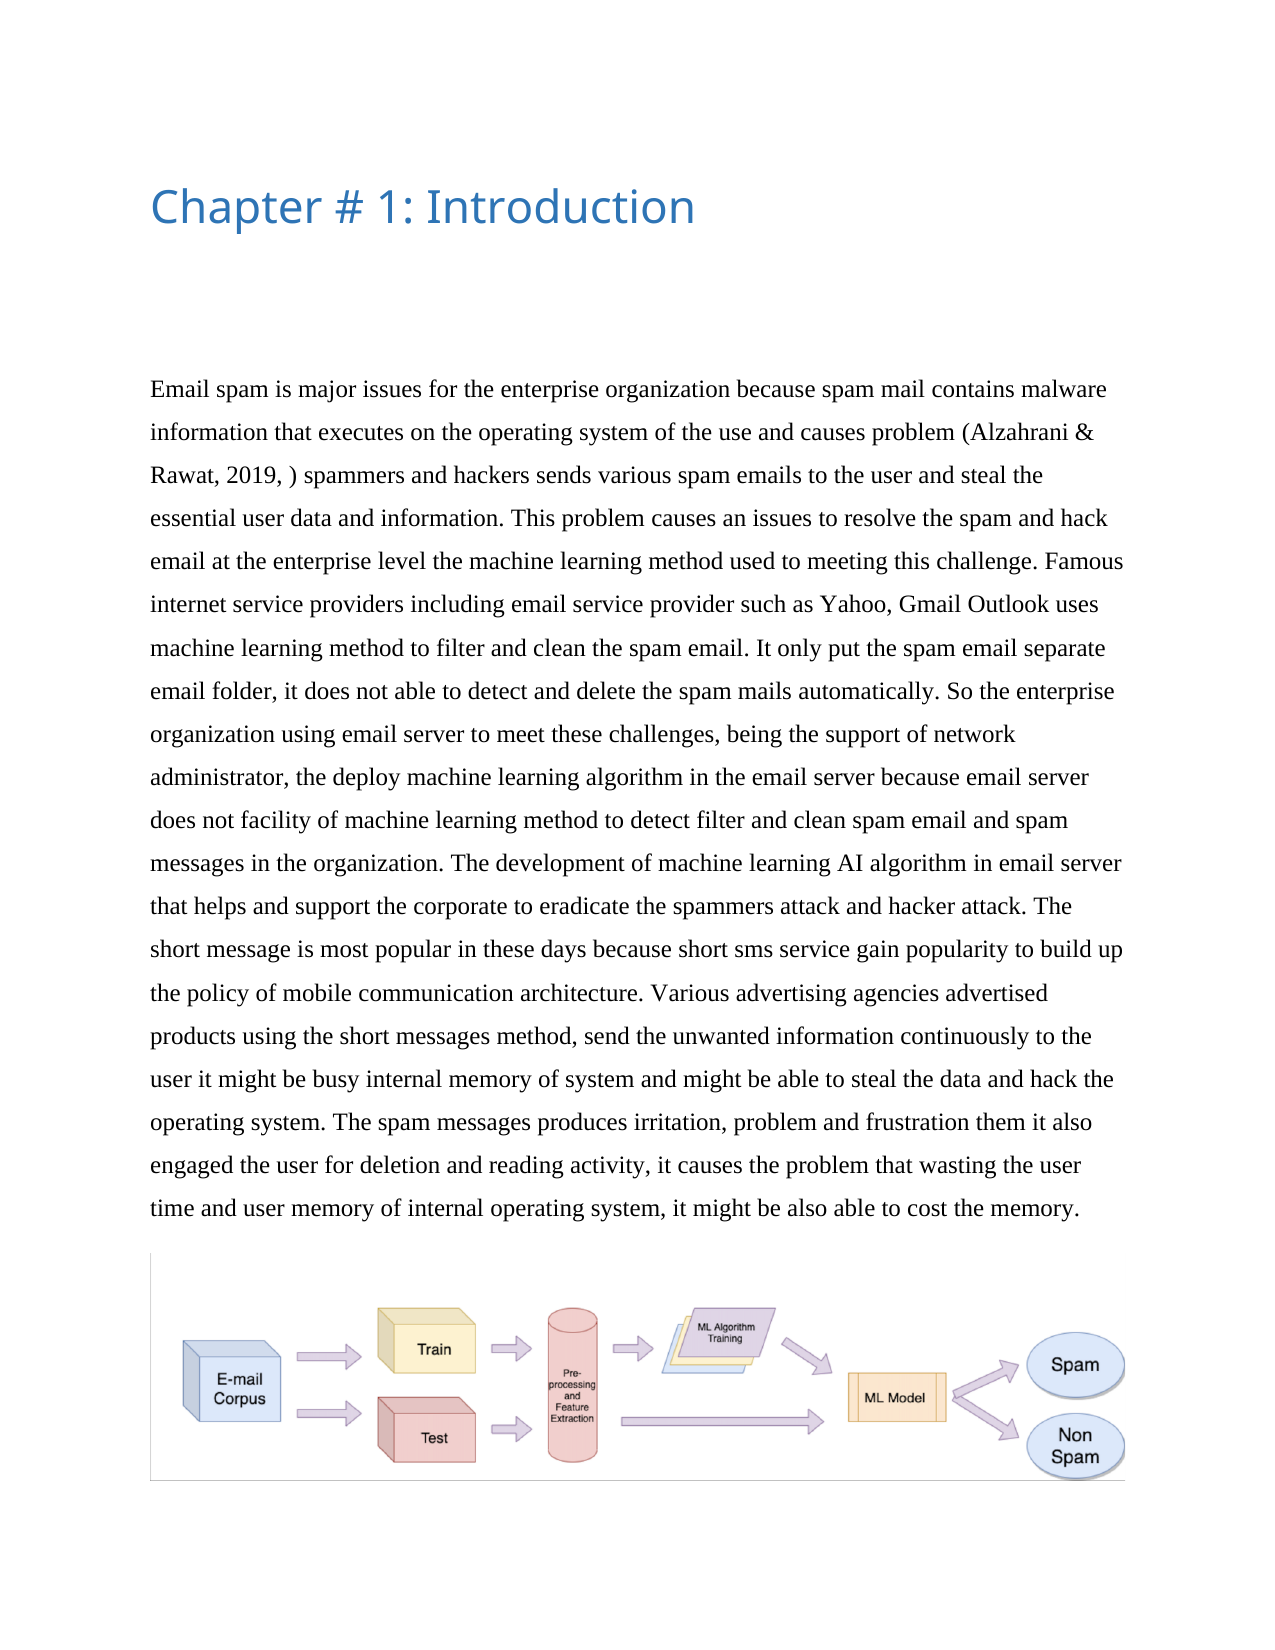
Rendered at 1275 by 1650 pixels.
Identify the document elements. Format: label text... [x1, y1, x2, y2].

picture [150, 1253, 1125, 1481]
subtitle Chapter # 1: Introduction [150, 175, 1125, 237]
text Email spam is major issues for the enterprise organization because spam mail contains malware information that executes on the operating system of the use and causes problem spammers and hackers sends various spam emails to the user and steal the essential user data and information. This problem causes an issues to resolve the spam and hack email at the enterprise level the machine learning method used to meeting this challenge. Famous internet service providers including email service provider such as Yahoo, Gmail Outlook uses machine learning method to filter and clean the spam email. It only put the spam email separate email folder, it does not able to detect and delete the spam mails automatically. So the enterprise organization using email server to meet these challenges, being the support of network administrator, the deploy machine learning algorithm in the email server because email server does not facility of machine learning method to detect filter and clean spam email and spam messages in the organization. The development of machine learning AI algorithm in email server that helps and support the corporate to eradicate the spammers attack and hacker attack. The short message is most popular in these days because short sms service gain popularity to build up the policy of mobile communication architecture. Various advertising agencies advertised products using the short messages method, send the unwanted information continuously to the user it might be busy internal memory of system and might be able to steal the data and hack the operating system. The spam messages produces irritation, problem and frustration them it also engaged the user for deletion and reading activity, it causes the problem that wasting the user time and user memory of internal operating system, it might be also able to cost the memory. [150, 374, 1125, 1222]
